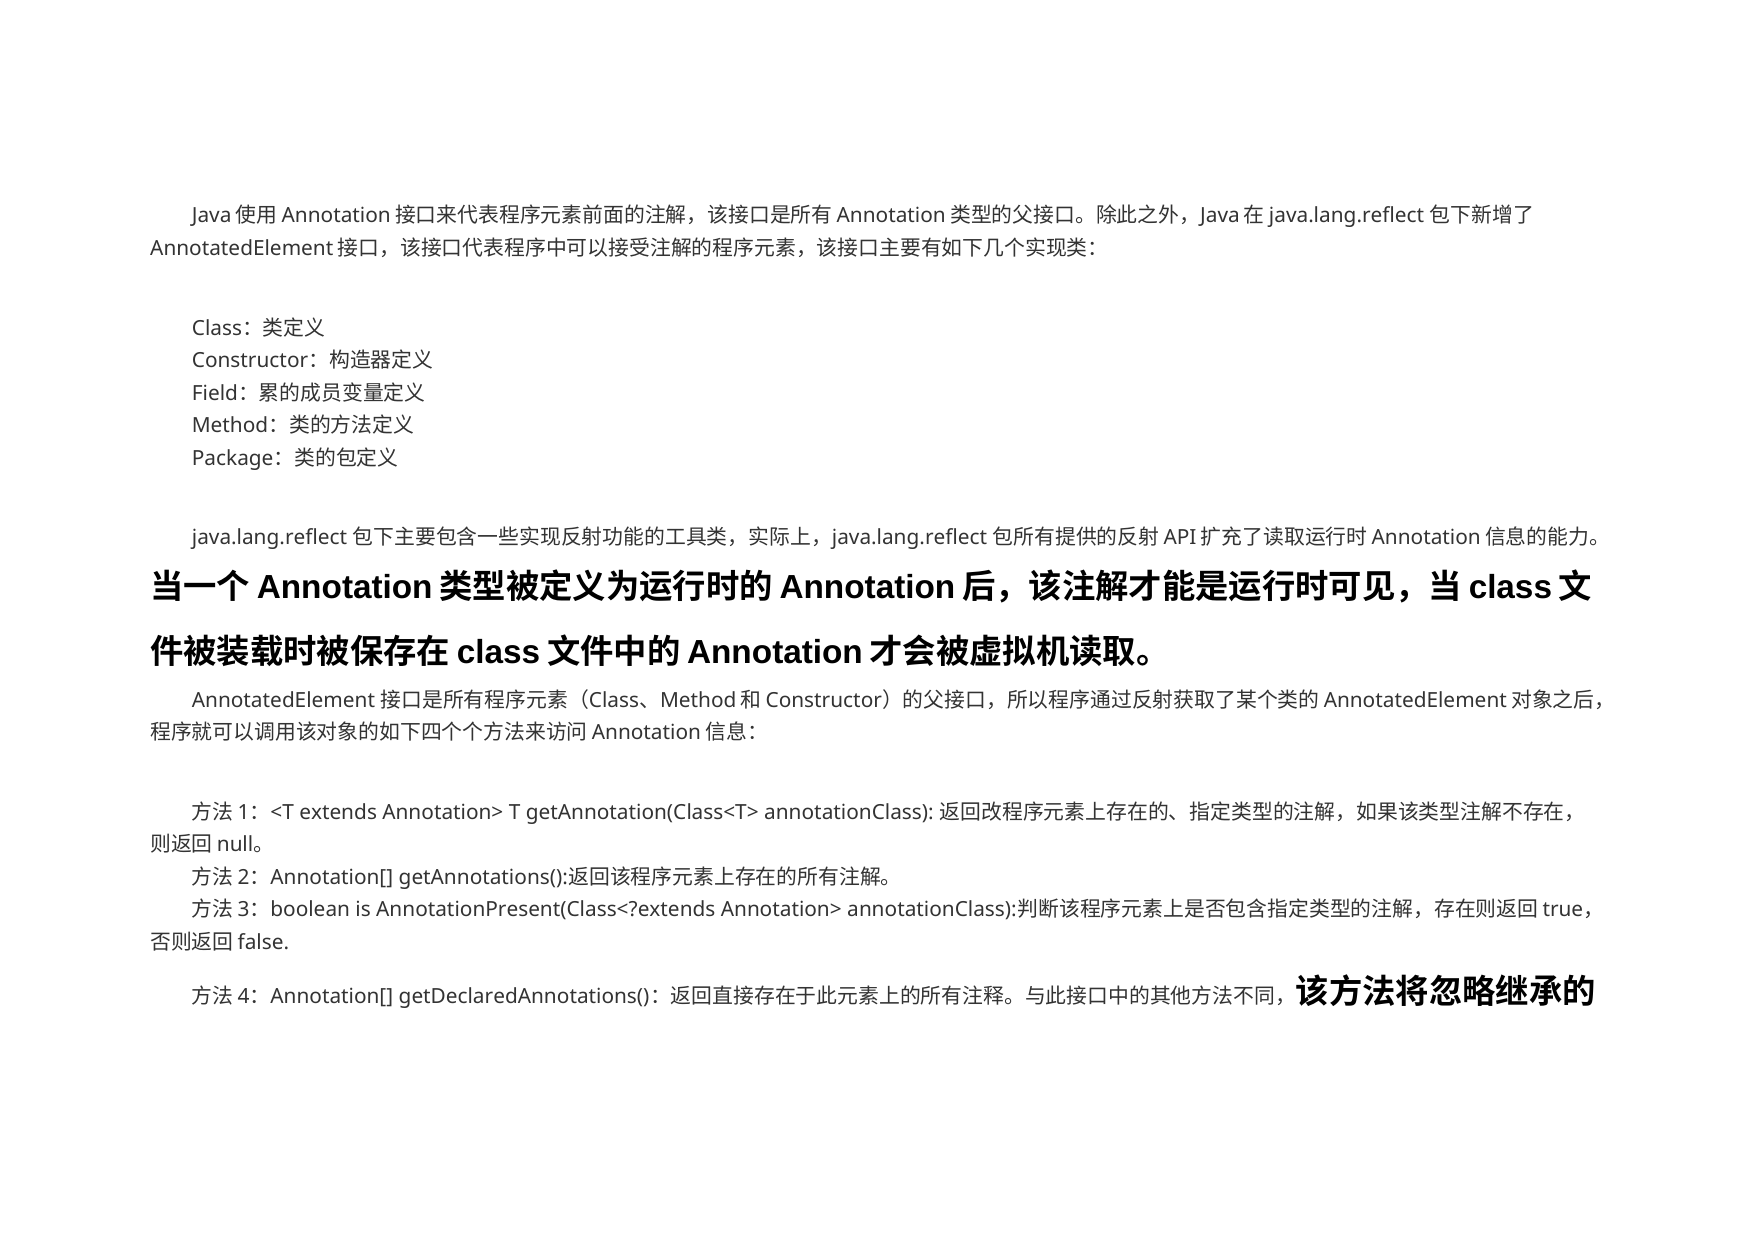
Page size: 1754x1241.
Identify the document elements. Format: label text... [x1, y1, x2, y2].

text java.lang.reflect 包下主要包含一些实现反射功能的工具类，实际上，java.lang.reflect 包所有提供的反射API扩充了读取运行时Annotation信息的能力。当一个Annotation类型被定义为运行时的Annotation后，该注解才能是运行时可见，当class文件被装载时被保存在class文件中的Annotation才会被虚拟机读取。 AnnotatedElement 接口是所有程序元素（Class、Method和Constructor）的父接口，所以程序通过反射获取了某个类的AnnotatedElement对象之后，程序就可以调用该对象的如下四个个方法来访问Annotation信息： [150, 519, 1604, 706]
text Java使用Annotation接口来代表程序元素前面的注解，该接口是所有Annotation类型的父接口。除此之外，Java在java.lang.reflect 包下新增了AnnotatedElement接口，该接口代表程序中可以接受注解的程序元素，该接口主要有如下几个实现类： [150, 198, 1604, 263]
text Class：类定义 Constructor：构造器定义 Field：累的成员变量定义 Method：类的方法定义 Package：类的包定义 [150, 310, 1604, 472]
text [150, 794, 1604, 1021]
text java.lang.reflect 包下主要包含一些实现反射功能的工具类，实际上，java.lang.reflect 包所有提供的反射API扩充了读取运行时Annotation信息的能力。当一个Annotation类型被定义为运行时的Annotation后，该注解才能是运行时可见，当class文件被装载时被保存在class文件中的Annotation才会被虚拟机读取。 AnnotatedElement 接口是所有程序元素（Class、Method和Constructor）的父接口，所以程序通过反射获取了某个类的AnnotatedElement对象之后，程序就可以调用该对象的如下四个个方法来访问Annotation信息： [150, 707, 1604, 747]
